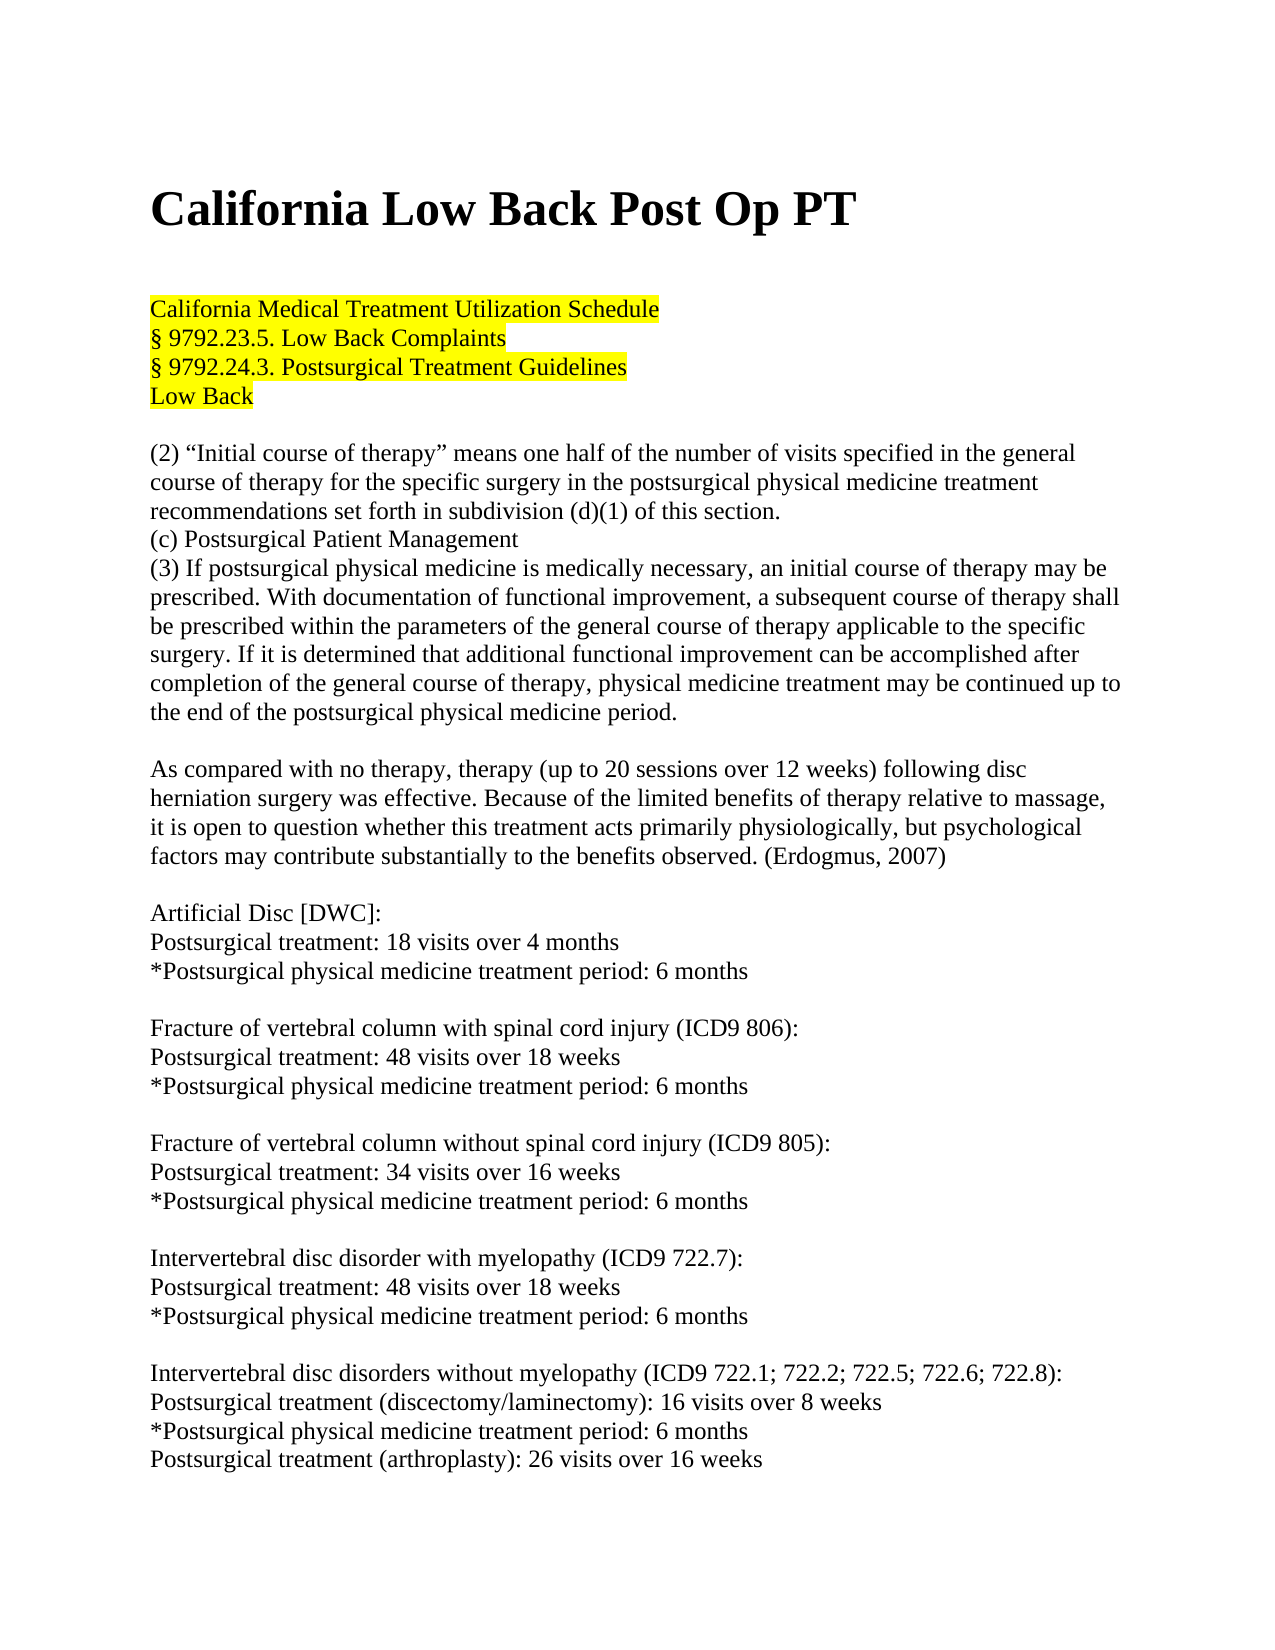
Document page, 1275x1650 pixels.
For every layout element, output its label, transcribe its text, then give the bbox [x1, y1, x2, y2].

text California Low Back Post Op PT [150, 179, 1125, 237]
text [150, 266, 1125, 1473]
